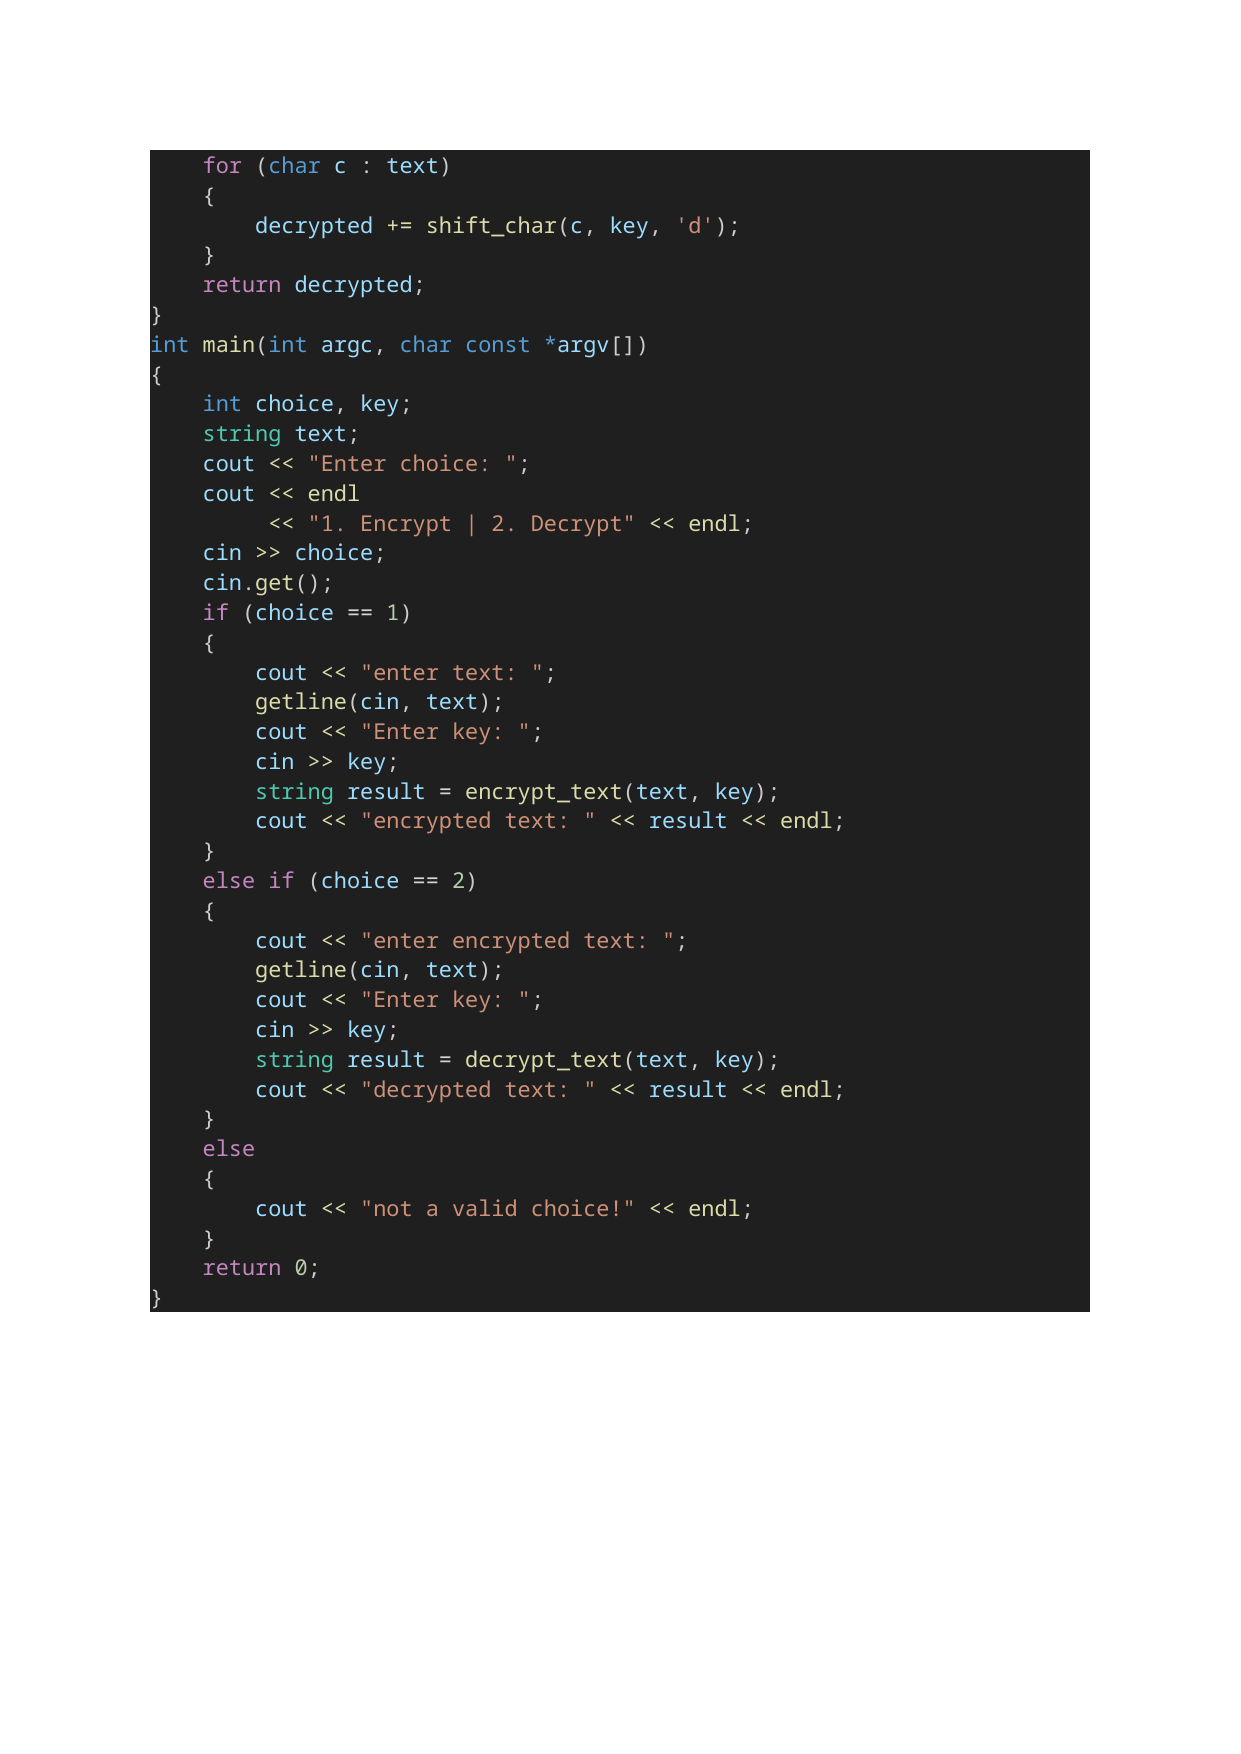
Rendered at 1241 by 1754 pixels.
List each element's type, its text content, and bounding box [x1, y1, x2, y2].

text { [150, 1163, 1090, 1193]
text } [150, 1103, 1090, 1133]
text } [150, 1282, 1090, 1312]
text cin >> key; [150, 1014, 1090, 1044]
text } [150, 299, 1090, 329]
text cout << "enter encrypted text: "; [150, 924, 1090, 954]
text for (char c : text) [150, 150, 1090, 180]
text return 0; [150, 1252, 1090, 1282]
text { [150, 627, 1090, 656]
text cout << "enter text: "; [150, 656, 1090, 686]
text string result = decrypt_text(text, key); [150, 1044, 1090, 1073]
text cout << "decrypted text: " << result << endl; [150, 1073, 1090, 1103]
text cout << "not a valid choice!" << endl; [150, 1193, 1090, 1222]
text << "1. Encrypt | 2. Decrypt" << endl; [150, 507, 1090, 537]
text getline(cin, text); [150, 686, 1090, 716]
text cout << "Enter key: "; [150, 716, 1090, 746]
text } [150, 835, 1090, 865]
text { [150, 358, 1090, 388]
text string result = encrypt_text(text, key); [150, 776, 1090, 805]
text } [150, 1222, 1090, 1252]
text cin.get(); [150, 567, 1090, 597]
text getline(cin, text); [150, 954, 1090, 984]
text { [150, 180, 1090, 209]
text cout << "Enter choice: "; [150, 448, 1090, 478]
text cout << endl [150, 478, 1090, 507]
text int choice, key; [150, 388, 1090, 418]
text cout << "encrypted text: " << result << endl; [150, 805, 1090, 835]
text cin >> choice; [150, 537, 1090, 567]
text } [150, 239, 1090, 269]
text else [150, 1133, 1090, 1163]
text { [150, 895, 1090, 924]
text return decrypted; [150, 269, 1090, 299]
text if (choice == 1) [150, 597, 1090, 627]
text string text; [150, 418, 1090, 448]
text cout << "Enter key: "; [150, 984, 1090, 1014]
text int main(int argc, char const *argv[]) [150, 329, 1090, 358]
text else if (choice == 2) [150, 865, 1090, 895]
text decrypted += shift_char(c, key, 'd'); [150, 209, 1090, 239]
text cin >> key; [150, 746, 1090, 776]
